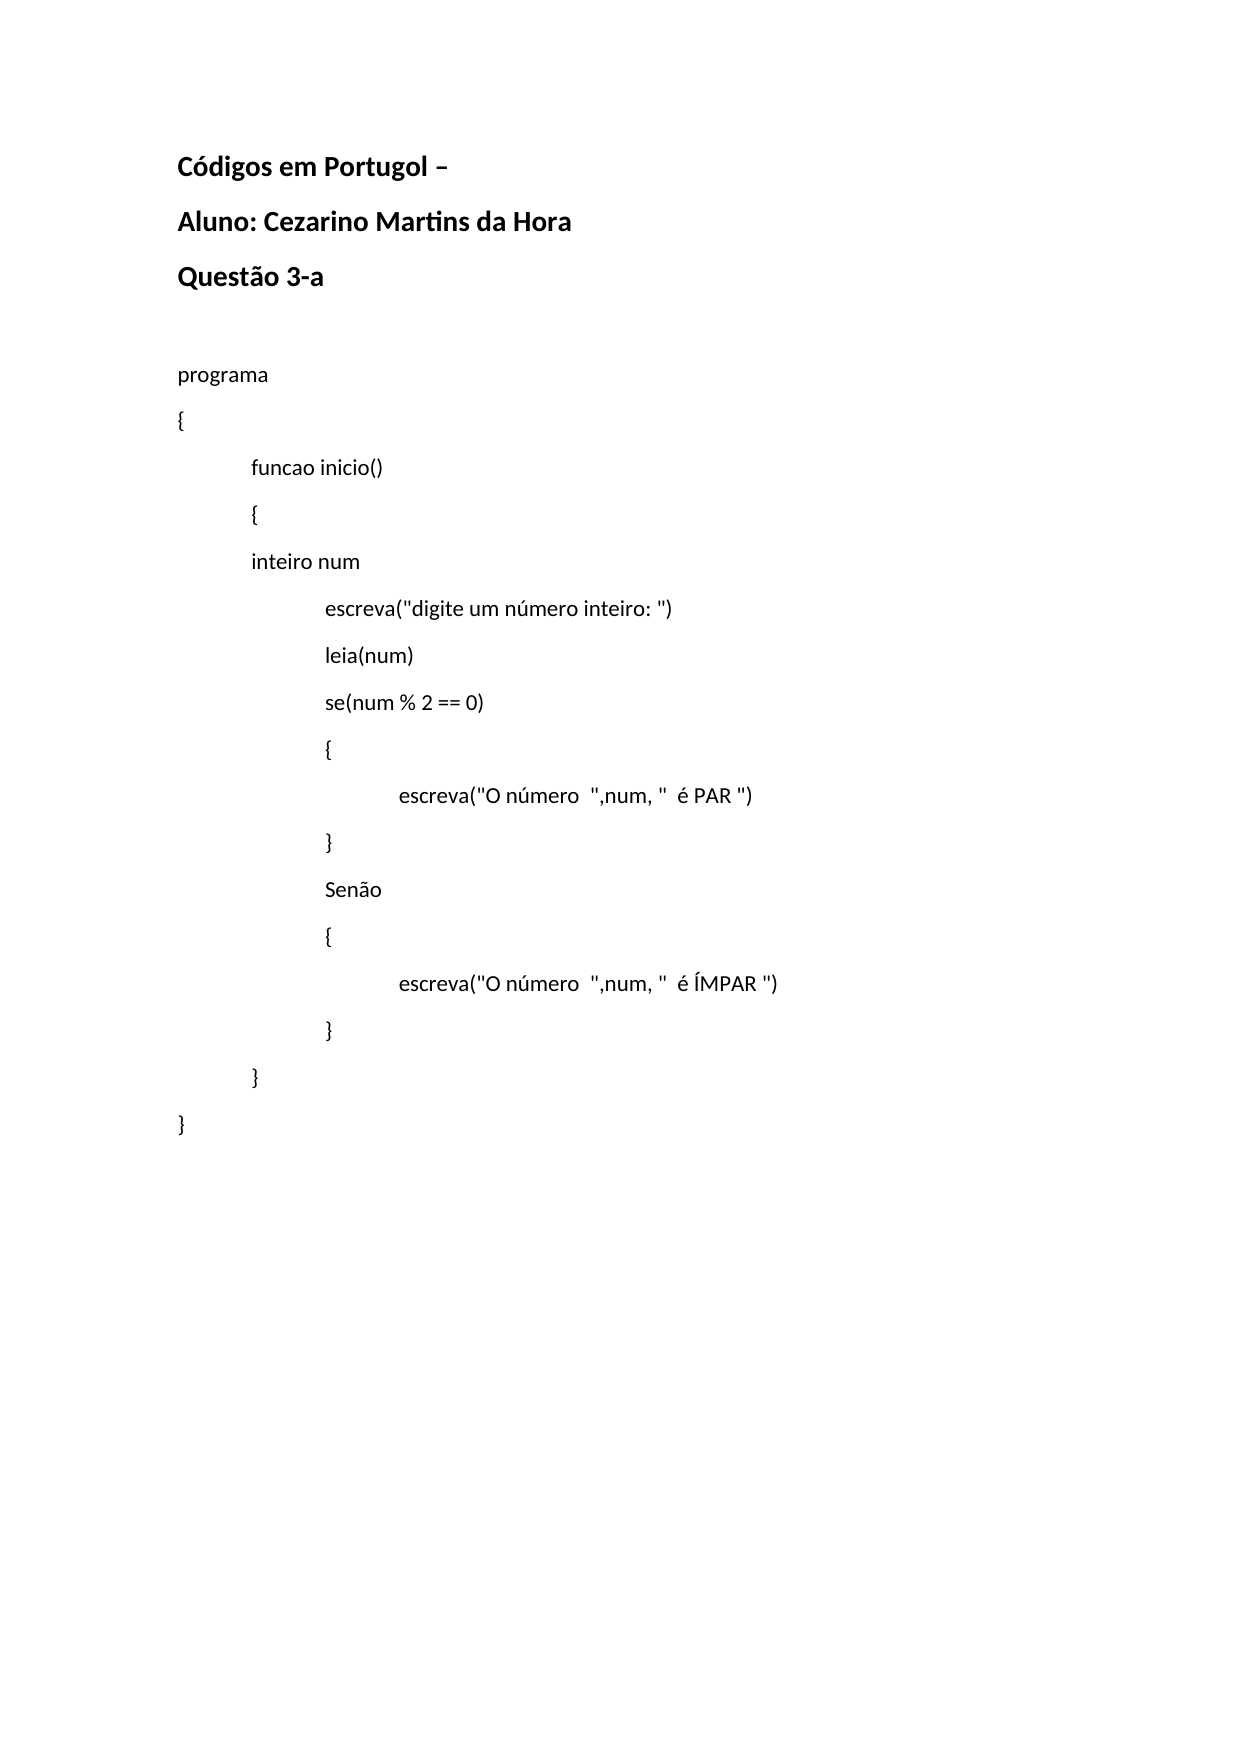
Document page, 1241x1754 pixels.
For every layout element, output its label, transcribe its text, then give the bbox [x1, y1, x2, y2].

text } [177, 1016, 1063, 1044]
text se(num % 2 == 0) [177, 688, 1063, 716]
text inteiro num [177, 547, 1063, 575]
text { [251, 922, 1063, 950]
text Códigos em Portugol – [177, 148, 1063, 183]
text Aluno: Cezarino Martins da Hora [177, 203, 1063, 238]
text Questão 3-a [177, 258, 1063, 293]
text Senão [177, 875, 1063, 903]
text } [177, 1110, 1063, 1138]
text { [177, 500, 1063, 528]
text escreva("O número ",num, " é PAR ") [177, 782, 1063, 810]
text funcao inicio() [177, 453, 1063, 482]
text escreva("digite um número inteiro: ") [177, 594, 1063, 622]
text programa [177, 360, 1063, 388]
text { [177, 407, 1063, 435]
text escreva("O número ",num, " é ÍMPAR ") [177, 969, 1063, 997]
text } [177, 828, 1063, 857]
text } [177, 1063, 1063, 1091]
text { [251, 735, 1063, 763]
text leia(num) [177, 641, 1063, 669]
